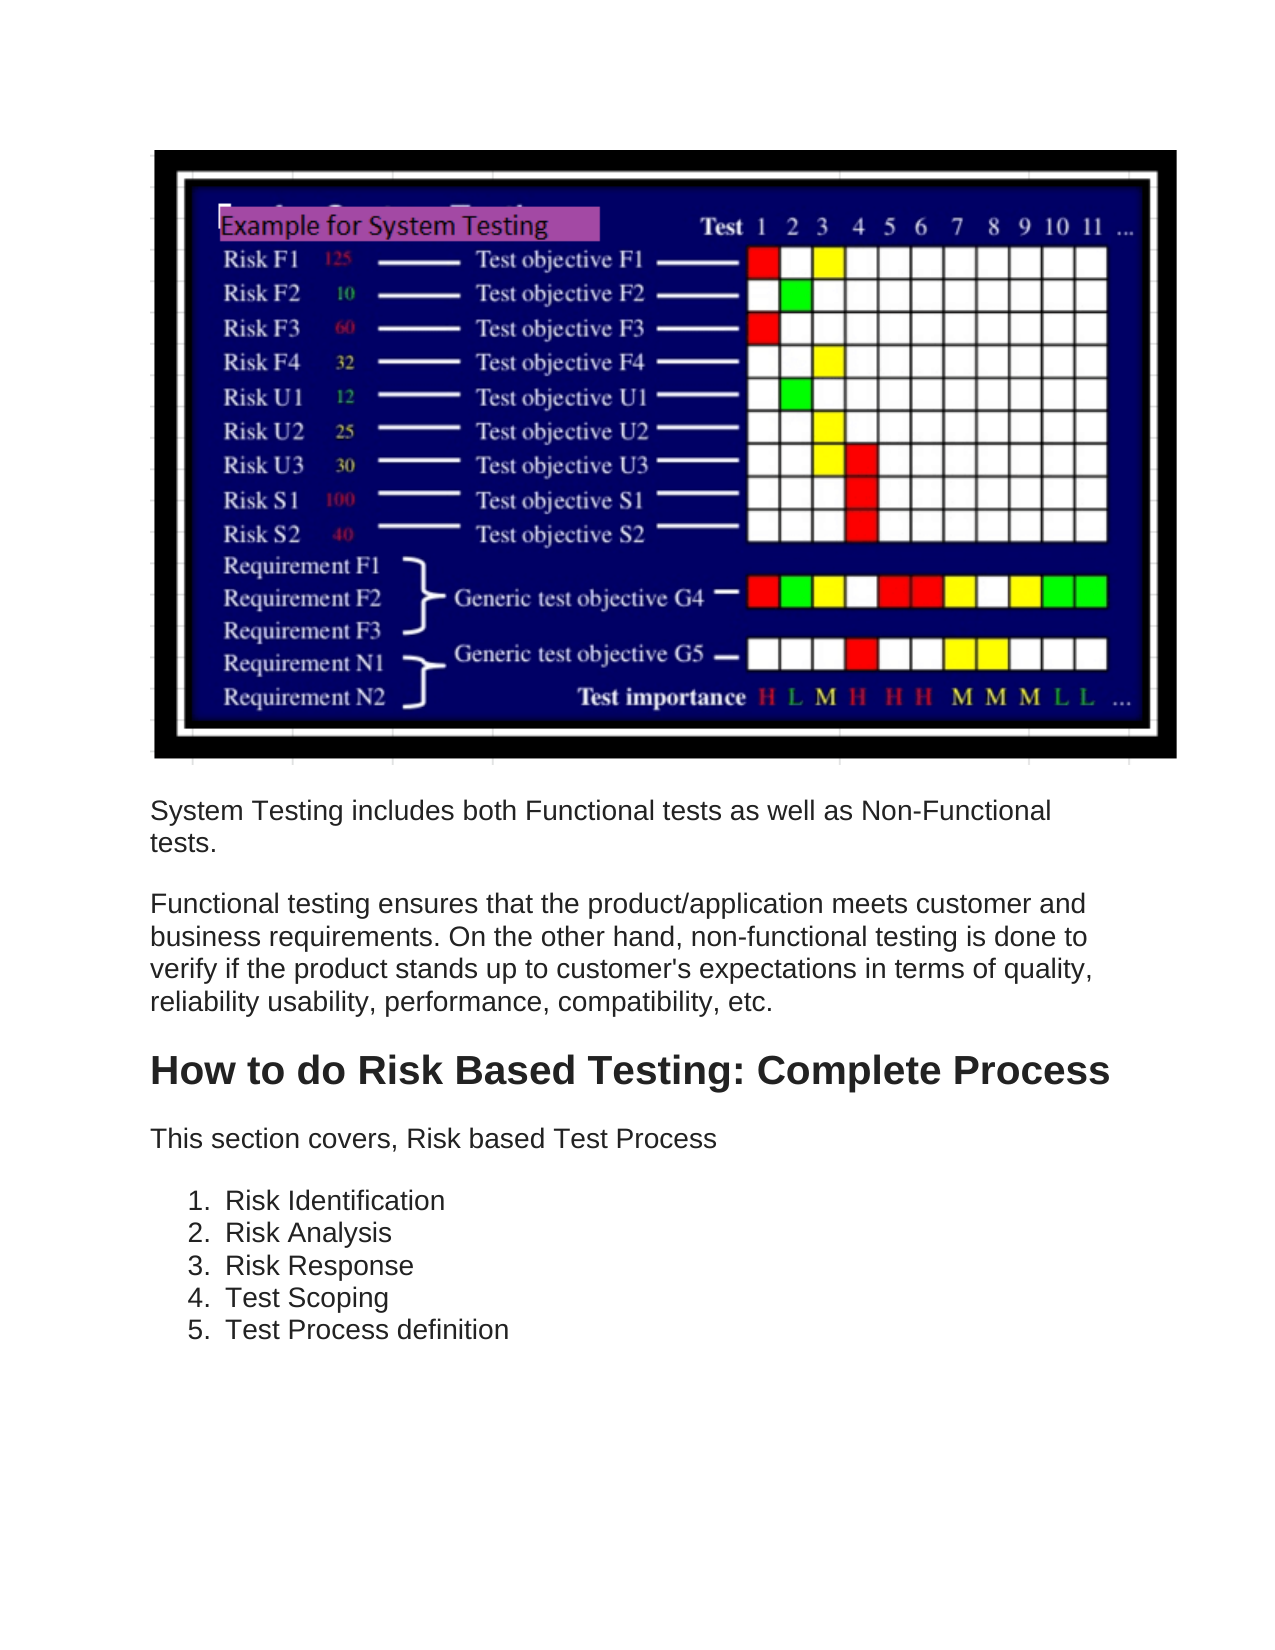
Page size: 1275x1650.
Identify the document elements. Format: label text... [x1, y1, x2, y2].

text Functional testing ensures that the product/application meets customer and business requirements. On the other hand, non-functional testing is done to verify if the product stands up to customer's expectations in terms of quality, reliability usability, performance, compatibility, etc. [150, 887, 1125, 1017]
list Risk Identification [187, 1184, 1125, 1216]
list Test Scoping [187, 1281, 1125, 1313]
list Risk Analysis [187, 1216, 1125, 1248]
text System Testing includes both Functional tests as well as Non-Functional tests. [150, 793, 1125, 858]
text This section covers, Risk based Test Process [150, 1122, 1125, 1154]
picture [150, 150, 1177, 765]
list Risk Response [187, 1248, 1125, 1281]
text How to do Risk Based Testing: Complete Process [150, 1046, 1125, 1093]
list Test Process definition [187, 1313, 1125, 1346]
